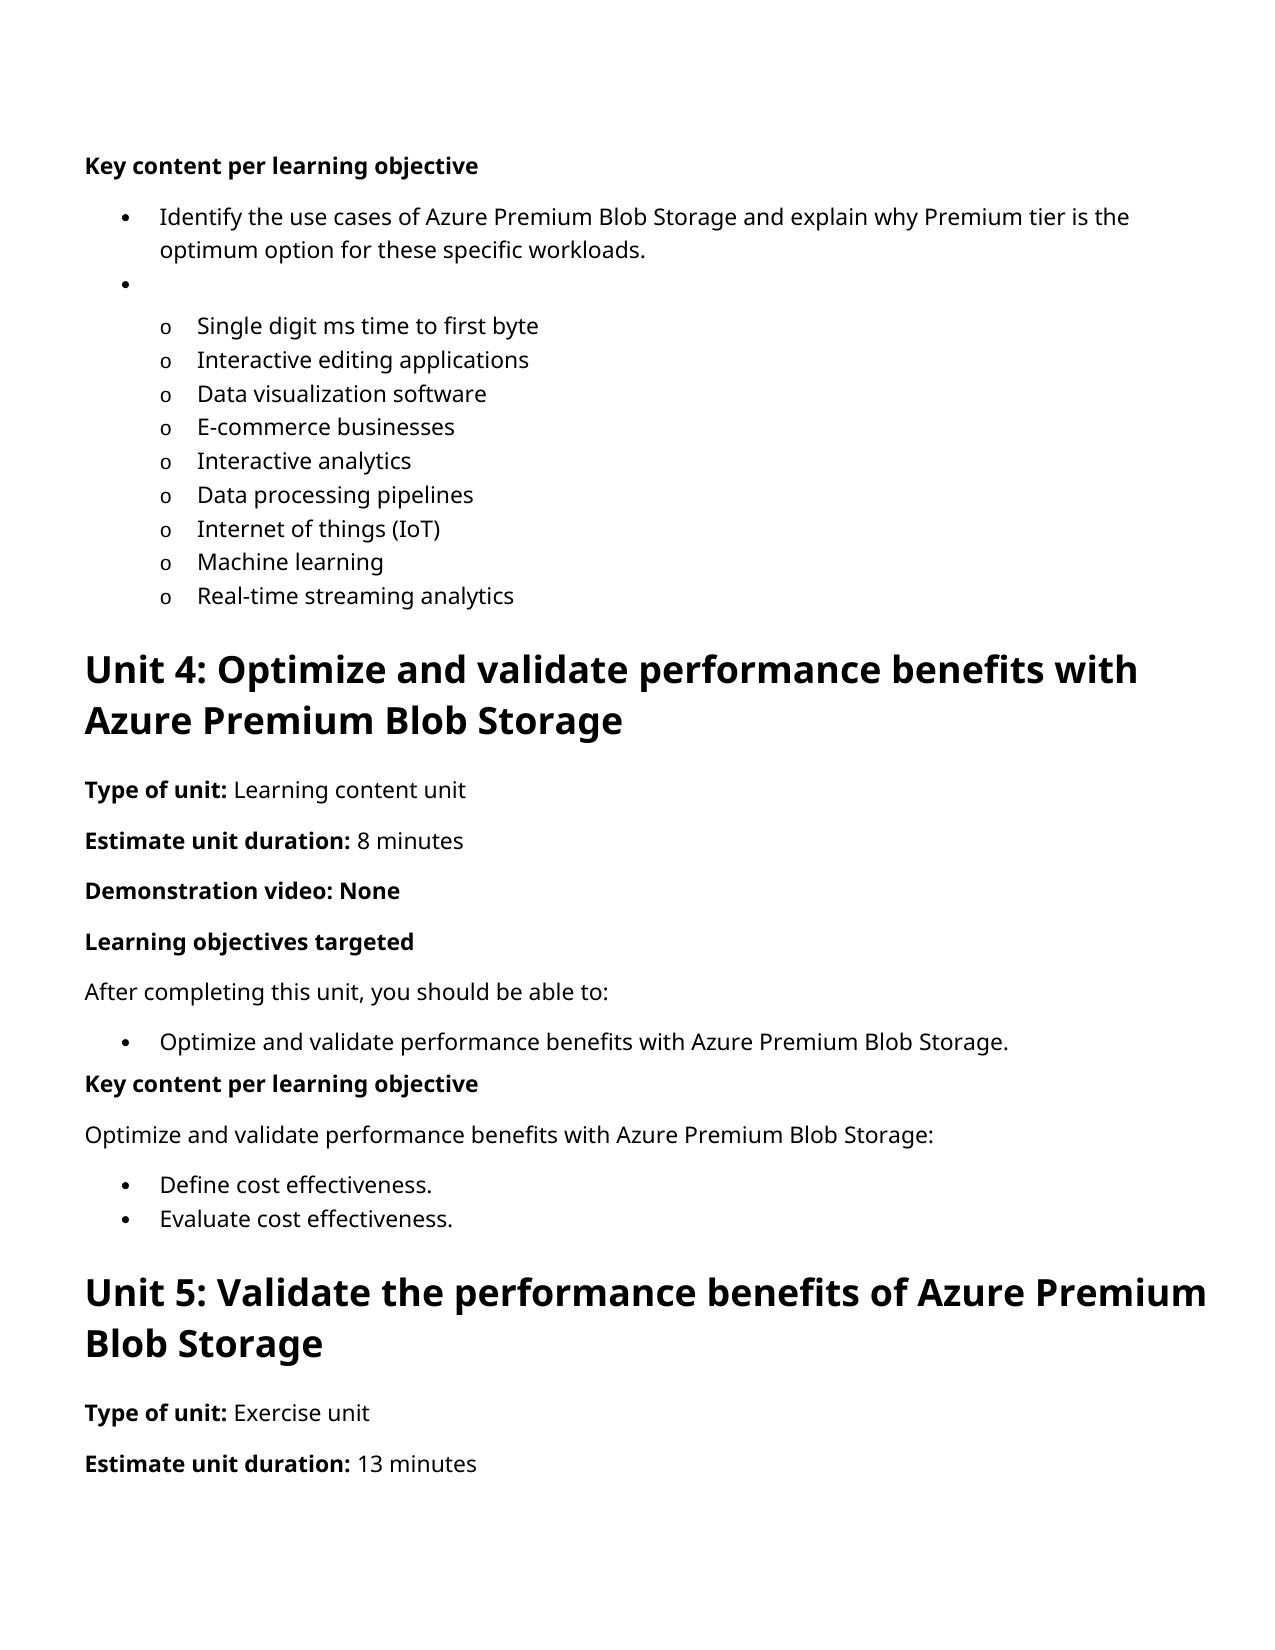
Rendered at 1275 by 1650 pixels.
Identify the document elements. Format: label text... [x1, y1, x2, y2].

text Evaluate cost effectiveness. [122, 1203, 1209, 1234]
subtitle Unit 4: Optimize and validate performance benefits with Azure Premium Blob Storage [84, 643, 1209, 745]
text Estimate unit duration: 13 minutes [84, 1447, 1209, 1479]
text Optimize and validate performance benefits with Azure Premium Blob Storage: [84, 1119, 1209, 1150]
text Real-time streaming analytics [159, 580, 1209, 611]
text Define cost effectiveness. [122, 1169, 1209, 1200]
subtitle Key content per learning objective [84, 150, 1209, 181]
text Internet of things (IoT) [159, 512, 1209, 544]
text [122, 200, 1209, 265]
text Type of unit: Learning content unit [84, 774, 1209, 805]
text Single digit ms time to first byte [159, 310, 1209, 341]
text Interactive analytics [159, 445, 1209, 476]
text Data visualization software [159, 377, 1209, 409]
text Optimize and validate performance benefits with Azure Premium Blob Storage. [122, 1026, 1209, 1057]
subtitle Learning objectives targeted [84, 925, 1209, 957]
text After completing this unit, you should be able to: [84, 976, 1209, 1007]
subtitle Unit 5: Validate the performance benefits of Azure Premium Blob Storage [84, 1266, 1209, 1368]
subtitle Demonstration video: None [84, 875, 1209, 906]
text Interactive editing applications [159, 344, 1209, 375]
text E-commerce businesses [159, 411, 1209, 442]
text Machine learning [159, 546, 1209, 577]
text Type of unit: Exercise unit [84, 1397, 1209, 1428]
subtitle Key content per learning objective [84, 1068, 1209, 1099]
text Estimate unit duration: 8 minutes [84, 824, 1209, 856]
text Data processing pipelines [159, 479, 1209, 510]
